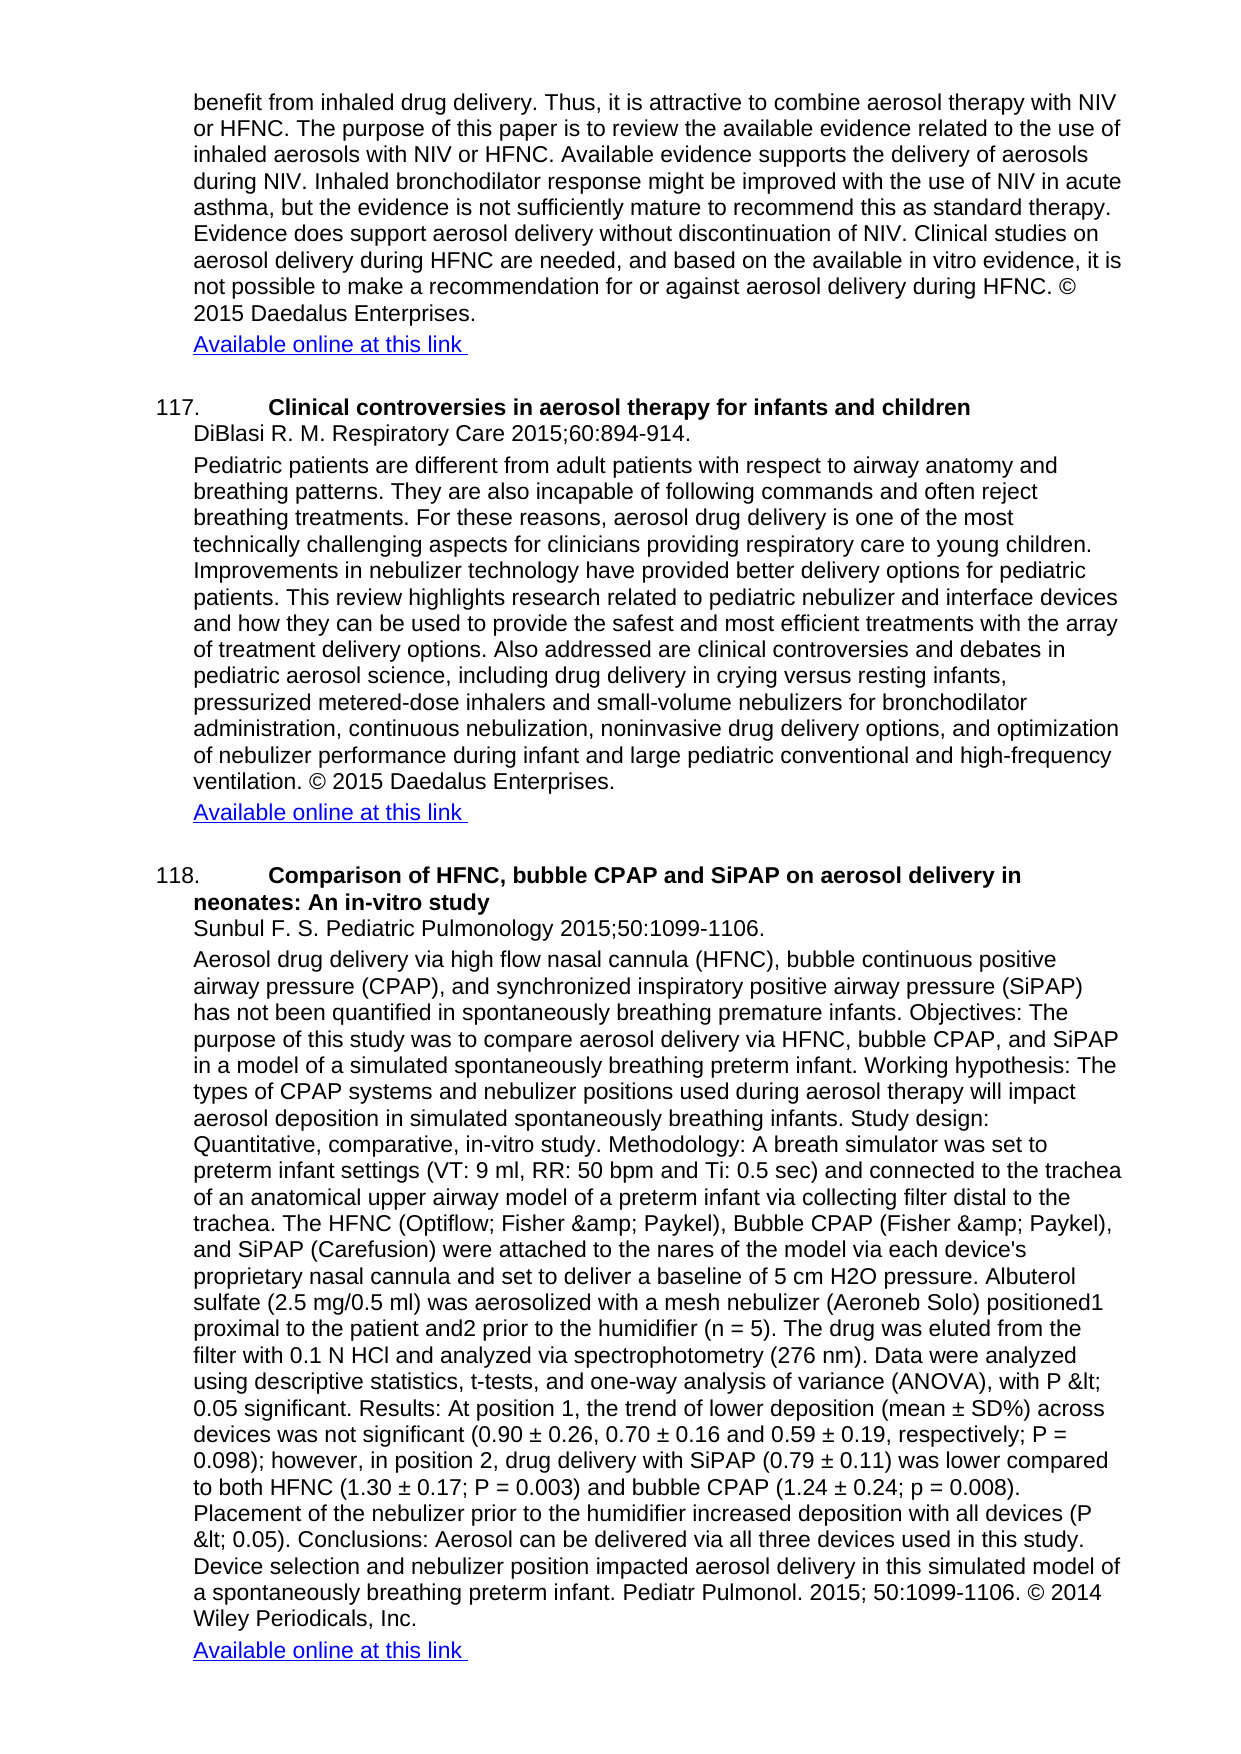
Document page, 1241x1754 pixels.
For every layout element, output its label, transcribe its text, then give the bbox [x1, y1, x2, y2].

text Available online at this link [193, 799, 1122, 826]
text Available online at this link [193, 331, 1122, 357]
text Available online at this link [193, 1637, 1122, 1663]
text Aerosol drug delivery via high flow nasal cannula (HFNC), bubble continuous positive airway pressure (CPAP), and synchronized inspiratory positive airway pressure (SiPAP) has not been quantified in spontaneously breathing premature infants. Objectives: The purpose of this study was to compare aerosol delivery via HFNC, bubble CPAP, and SiPAP in a model of a simulated spontaneously breathing preterm infant. Working hypothesis: The types of CPAP systems and nebulizer positions used during aerosol therapy will impact aerosol deposition in simulated spontaneously breathing infants. Study design: Quantitative, comparative, in-vitro study. Methodology: A breath simulator was set to preterm infant settings (VT: 9 ml, RR: 50 bpm and Ti: 0.5 sec) and connected to the trachea of an anatomical upper airway model of a preterm infant via collecting filter distal to the trachea. The HFNC (Optiflow; Fisher &amp; Paykel), Bubble CPAP (Fisher &amp; Paykel), and SiPAP (Carefusion) were attached to the nares of the model via each device's proprietary nasal cannula and set to deliver a baseline of 5 cm H2O pressure. Albuterol sulfate (2.5 mg/0.5 ml) was aerosolized with a mesh nebulizer (Aeroneb Solo) positioned1 proximal to the patient and2 prior to the humidifier (n = 5). The drug was eluted from the filter with 0.1 N HCl and analyzed via spectrophotometry (276 nm). Data were analyzed using descriptive statistics, t-tests, and one-way analysis of variance (ANOVA), with P &lt; 0.05 significant. Results: At position 1, the trend of lower deposition (mean ± SD%) across devices was not significant (0.90 ± 0.26, 0.70 ± 0.16 and 0.59 ± 0.19, respectively; P = 0.098); however, in position 2, drug delivery with SiPAP (0.79 ± 0.11) was lower compared to both HFNC (1.30 ± 0.17; P = 0.003) and bubble CPAP (1.24 ± 0.24; p = 0.008). Placement of the nebulizer prior to the humidifier increased deposition with all devices (P &lt; 0.05). Conclusions: Aerosol can be delivered via all three devices used in this study. Device selection and nebulizer position impacted aerosol delivery in this simulated model of a spontaneously breathing preterm infant. Pediatr Pulmonol. 2015; 50:1099-1106. © 2014 Wiley Periodicals, Inc. [193, 946, 1122, 1632]
list Clinical controversies in aerosol therapy for infants and children DiBlasi R. M. Respiratory Care 2015;60:894-914. [156, 394, 1122, 447]
text Pediatric patients are different from adult patients with respect to airway anatomy and breathing patterns. They are also incapable of following commands and often reject breathing treatments. For these reasons, aerosol drug delivery is one of the most technically challenging aspects for clinicians providing respiratory care to young children. Improvements in nebulizer technology have provided better delivery options for pediatric patients. This review highlights research related to pediatric nebulizer and interface devices and how they can be used to provide the safest and most efficient treatments with the array of treatment delivery options. Also addressed are clinical controversies and debates in pediatric aerosol science, including drug delivery in crying versus resting infants, pressurized metered-dose inhalers and small-volume nebulizers for bronchodilator administration, continuous nebulization, noninvasive drug delivery options, and optimization of nebulizer performance during infant and large pediatric conventional and high-frequency ventilation. © 2015 Daedalus Enterprises. [193, 452, 1122, 794]
list Comparison of HFNC, bubble CPAP and SiPAP on aerosol delivery in neonates: An in-vitro study Sunbul F. S. Pediatric Pulmonology 2015;50:1099-1106. [156, 862, 1122, 941]
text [193, 89, 1122, 326]
